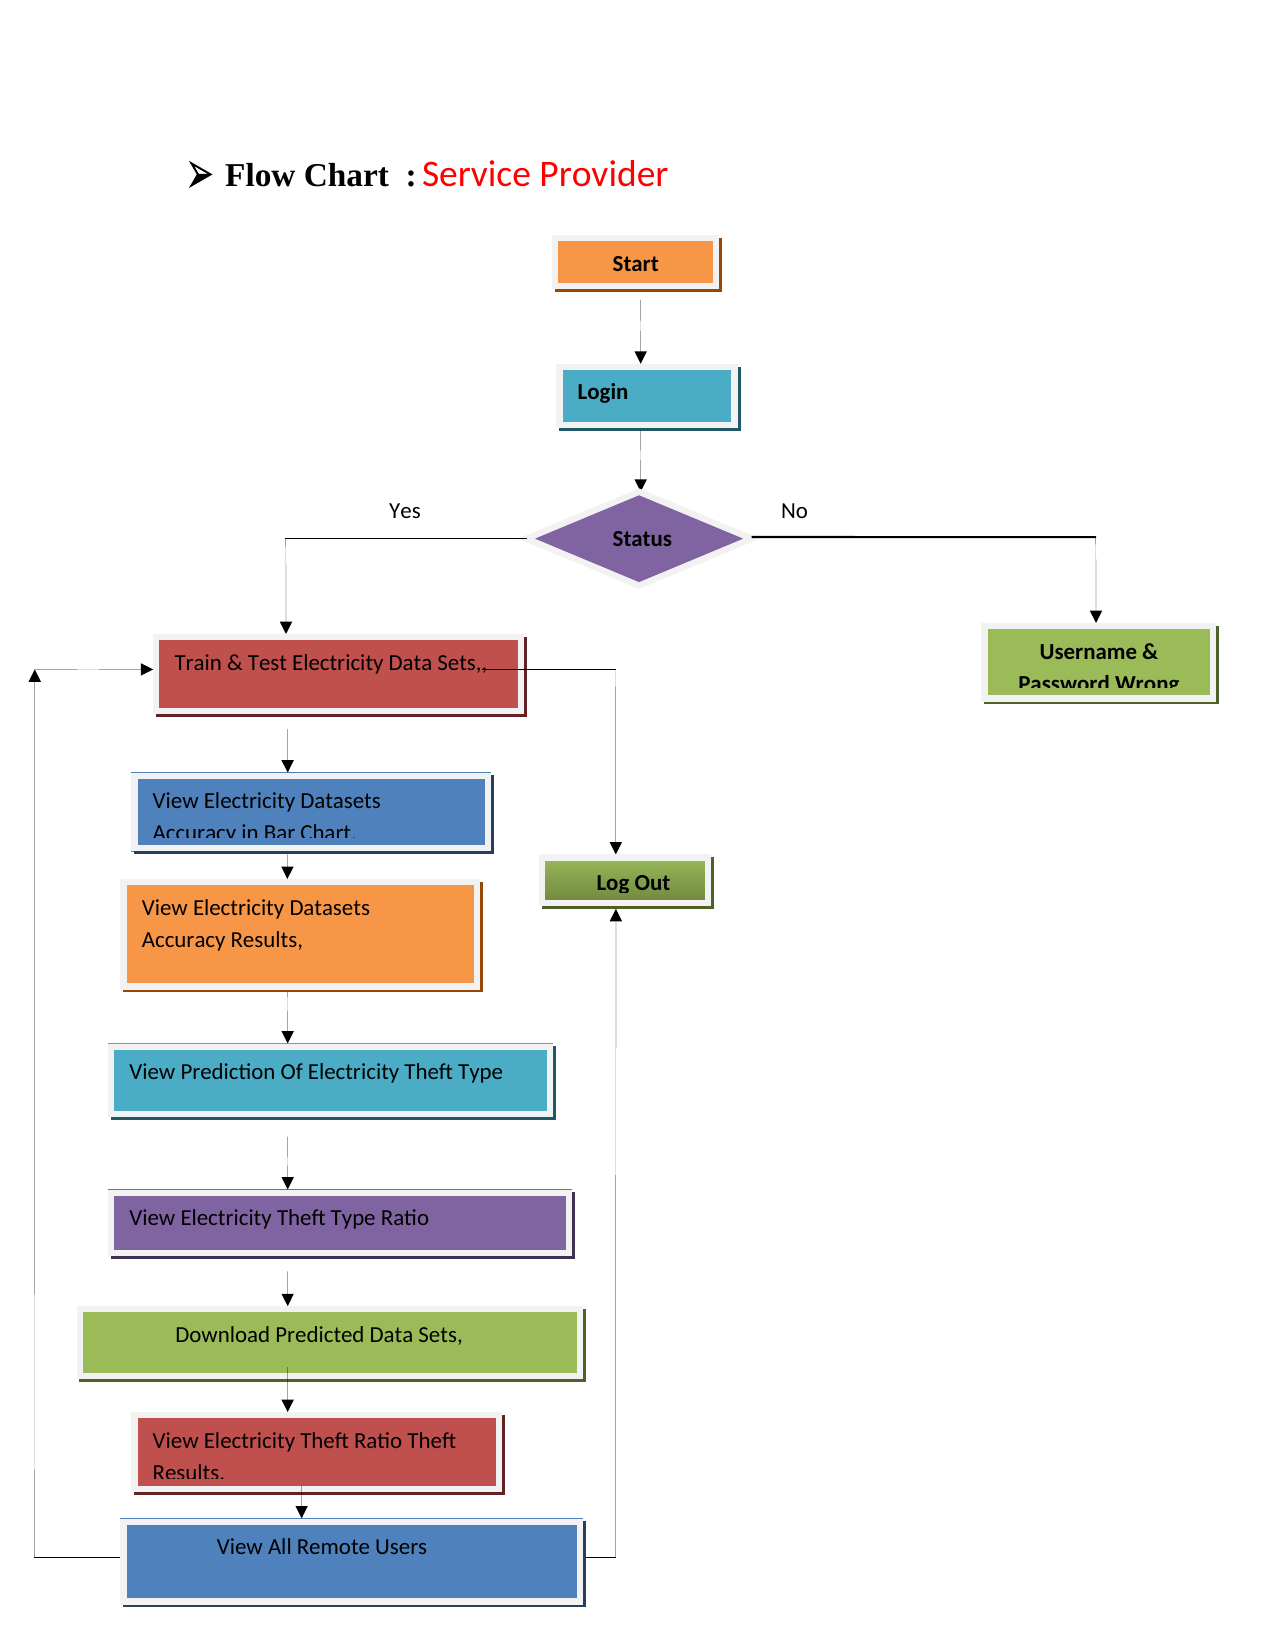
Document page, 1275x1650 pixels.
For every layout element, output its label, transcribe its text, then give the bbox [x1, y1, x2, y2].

text Yes No [660, 496, 1125, 524]
text Yes No [150, 496, 618, 524]
list Flow Chart : Service Provider [187, 150, 1125, 196]
